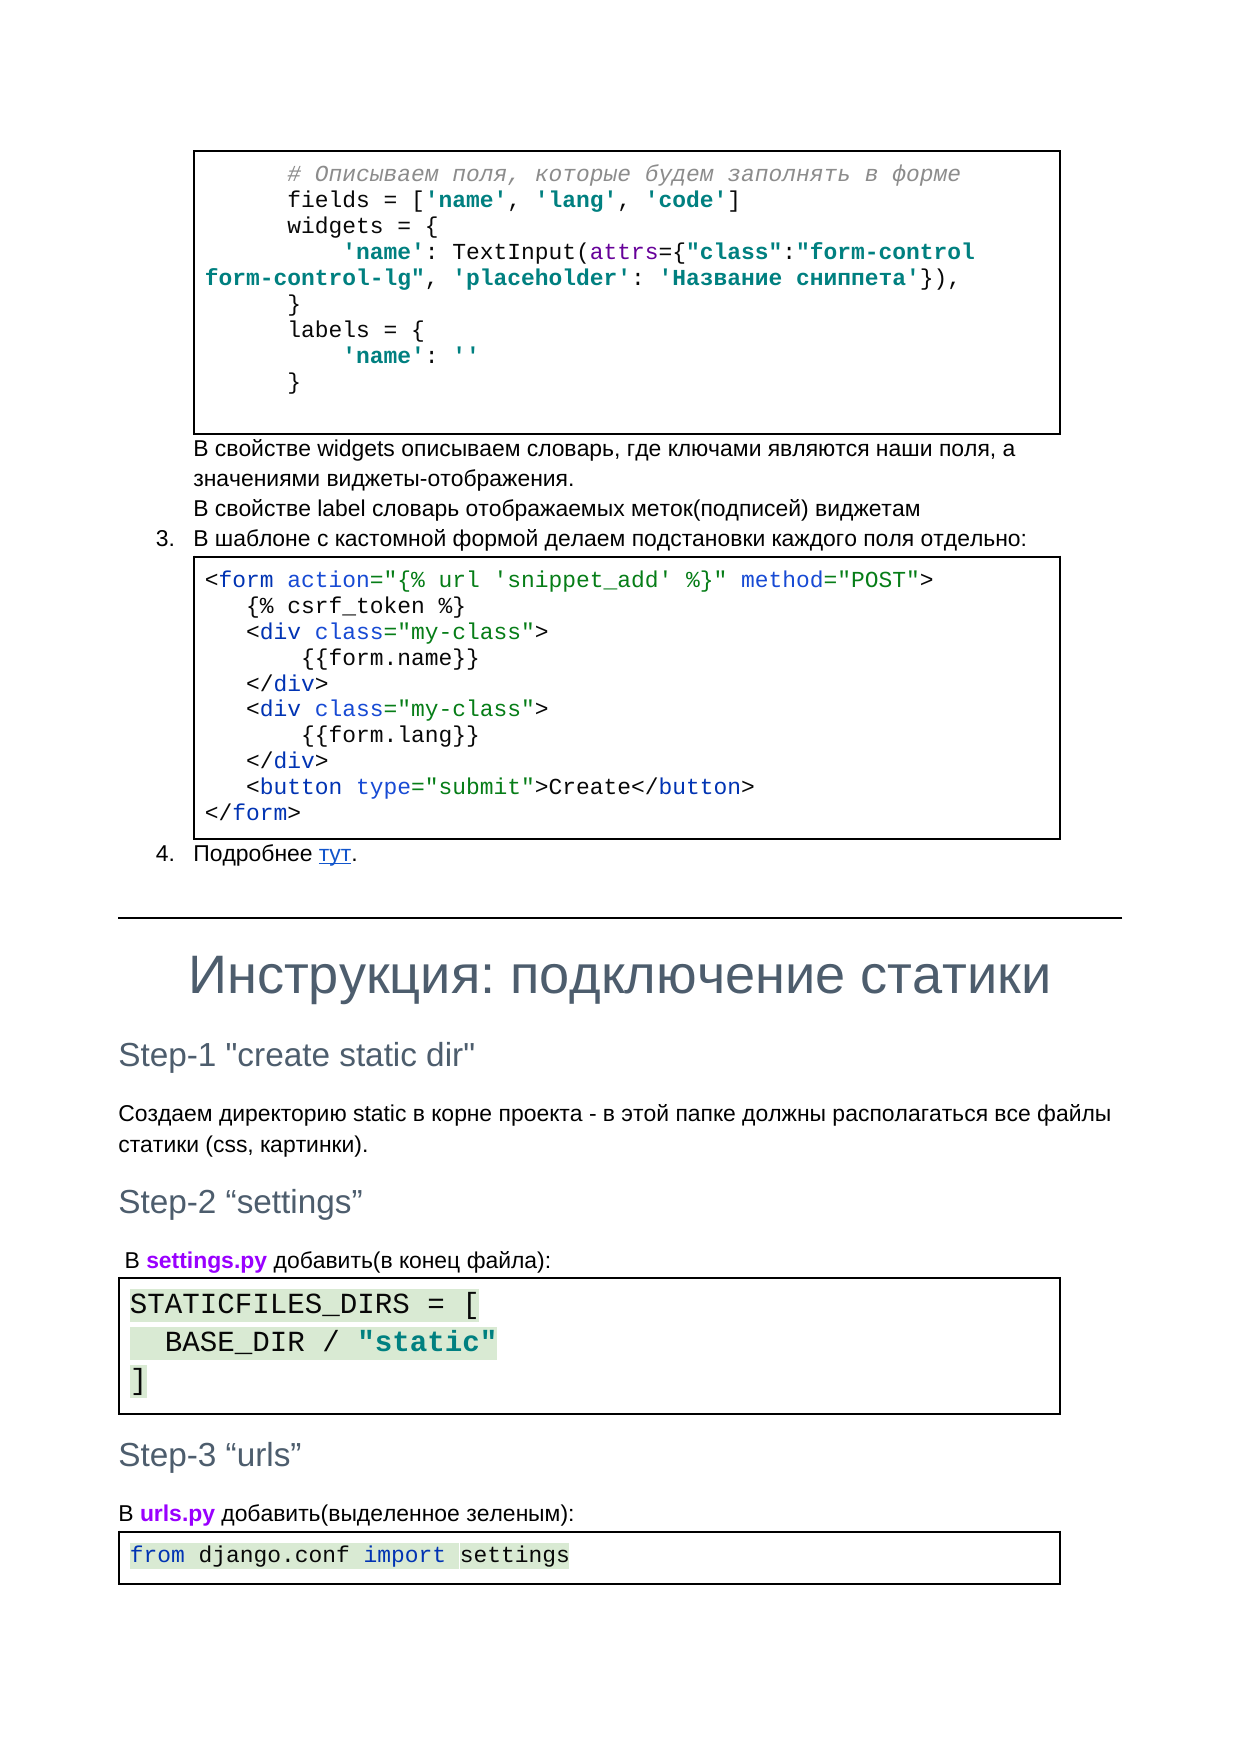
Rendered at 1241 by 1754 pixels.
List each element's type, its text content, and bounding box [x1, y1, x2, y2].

subtitle Step-2 “settings” [118, 1182, 1122, 1220]
text В свойстве label словарь отображаемых меток(подписей) виджетам [193, 495, 1122, 522]
list Подробнее тут. [156, 840, 1122, 866]
subtitle Step-3 “urls” [118, 1435, 1122, 1474]
text В urls.py добавить(выделенное зеленым): [118, 1500, 1122, 1527]
table_header STATICFILES_DIRS = [ BASE_DIR / "static" ] [120, 1279, 1059, 1412]
text В свойстве widgets описываем словарь, где ключами являются наши поля, а значениями виджеты-отображения. [193, 435, 1122, 491]
subtitle Step-1 "create static dir" [118, 1035, 1122, 1074]
text Создаем директорию static в корне проекта - в этой папке должны располагаться все файлы статики (css, картинки). [118, 1100, 1122, 1157]
table_header <form action="{% url 'snippet_add' %}" method="POST"> {% csrf_token %} <div class="my-class"> {{form.name}} </div> <div class="my-class"> {{form.lang}} </div> <button type="submit">Create</button> </form> [195, 558, 1059, 838]
text В settings.py добавить(в конец файла): [118, 1247, 1122, 1273]
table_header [195, 152, 1059, 433]
list В шаблоне с кастомной формой делаем подстановки каждого поля отдельно: [156, 525, 1122, 552]
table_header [120, 1533, 1059, 1583]
title Инструкция: подключение статики [118, 943, 1122, 1005]
